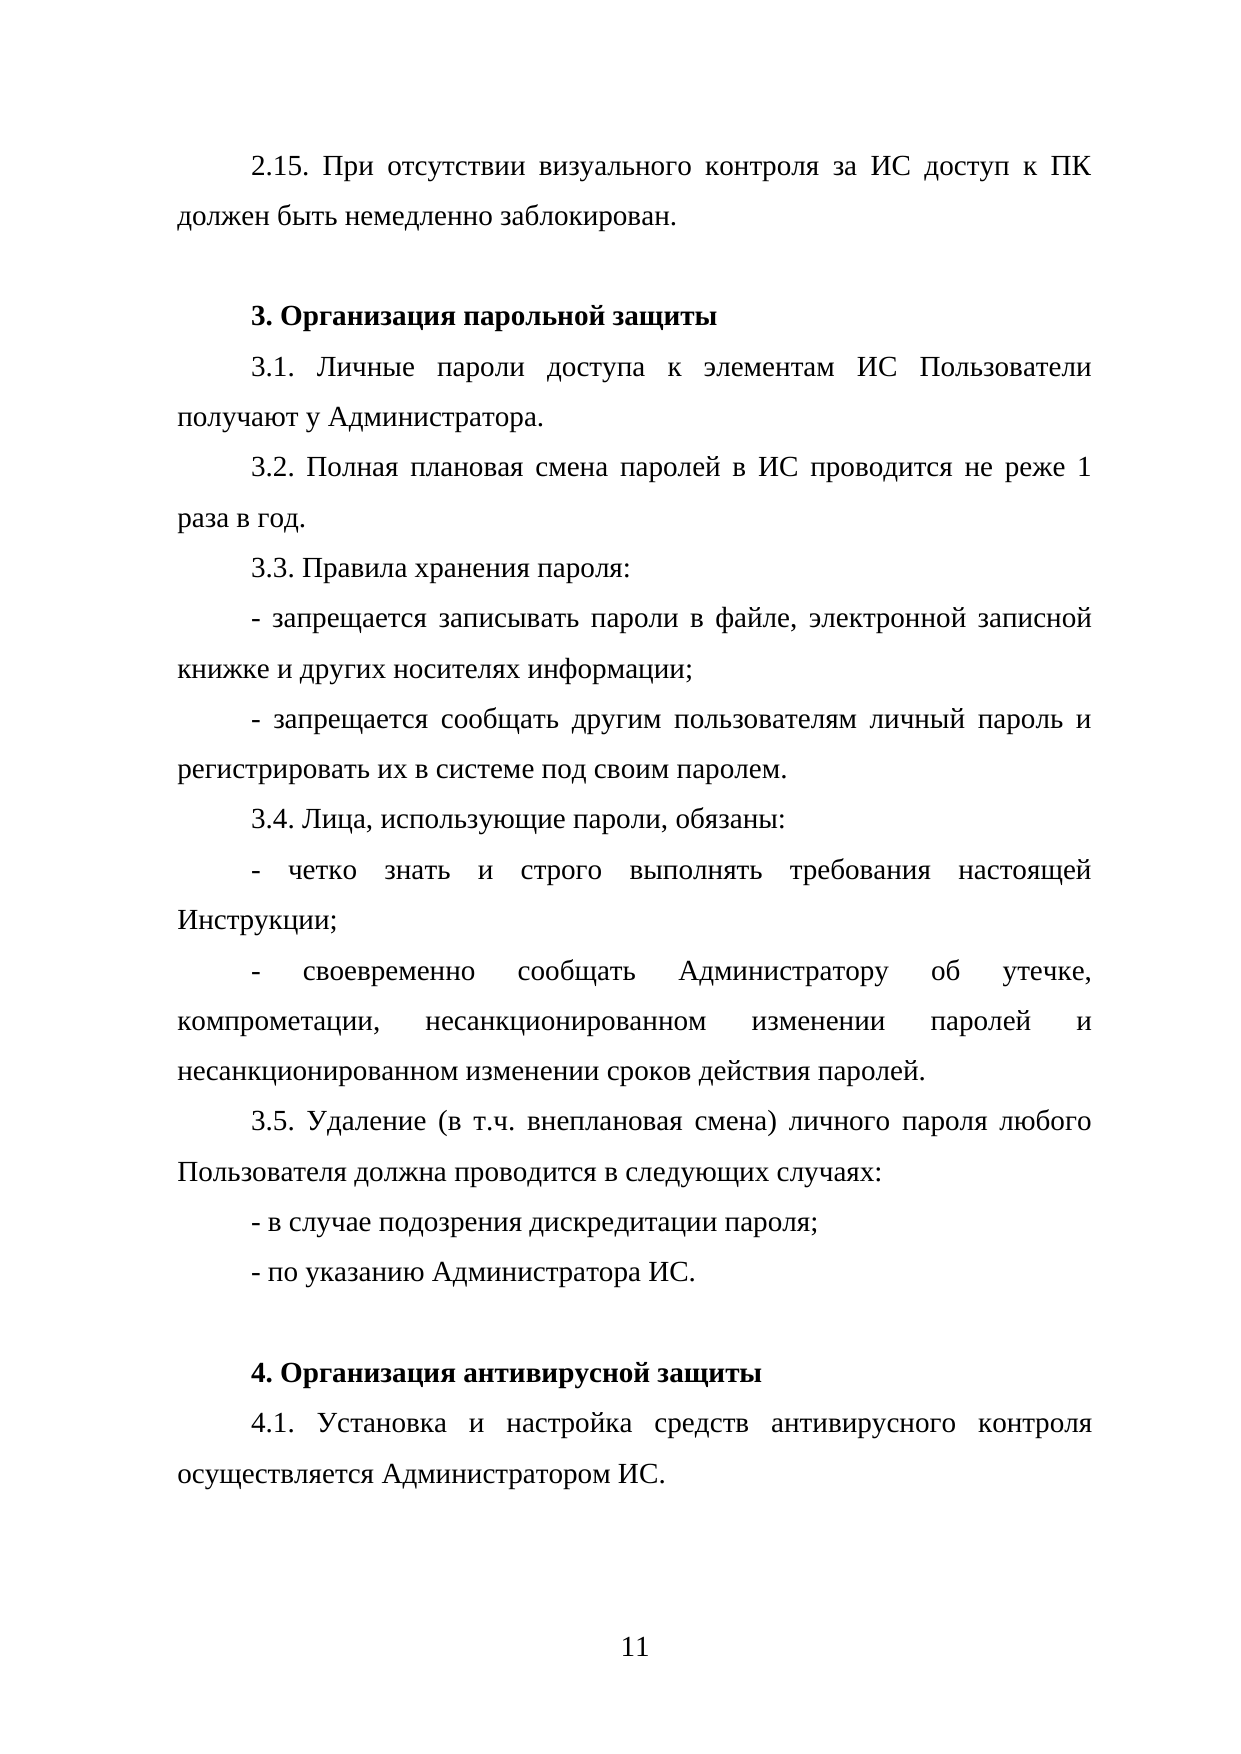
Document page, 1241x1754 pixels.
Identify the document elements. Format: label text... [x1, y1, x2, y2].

text 3.2. Полная плановая смена паролей в ИС проводится не реже 1 раза в год. [177, 449, 1093, 533]
text 3.4. Лица, использующие пароли, обязаны: [177, 802, 1093, 835]
text - запрещается сообщать другим пользователям личный пароль и регистрировать их в системе под своим паролем. [177, 701, 1093, 785]
text - своевременно сообщать Администратору об утечке, компрометации, несанкционированном изменении паролей и несанкционированном изменении сроков действия паролей. [177, 953, 1093, 1087]
text - по указанию Администратора ИС. [177, 1254, 1093, 1288]
text 3.3. Правила хранения пароля: [177, 550, 1093, 584]
text 3.1. Личные пароли доступа к элементам ИС Пользователи получают у Администратора. [177, 349, 1093, 433]
text - запрещается записывать пароли в файле, электронной записной книжке и других носителях информации; [177, 600, 1093, 684]
text 4.1. Установка и настройка средств антивирусного контроля осуществляется Администратором ИС. [177, 1405, 1093, 1489]
text - в случае подозрения дискредитации пароля; [177, 1204, 1093, 1238]
text 3.5. Удаление (в т.ч. внеплановая смена) личного пароля любого Пользователя должна проводится в следующих случаях: [177, 1103, 1093, 1187]
text - четко знать и строго выполнять требования настоящей Инструкции; [177, 852, 1093, 936]
text 4. Организация антивирусной защиты [177, 1355, 1093, 1389]
text 3. Организация парольной защиты [177, 298, 1093, 332]
text 2.15. При отсутствии визуального контроля за ИС доступ к ПК должен быть немедленно заблокирован. [177, 148, 1093, 231]
